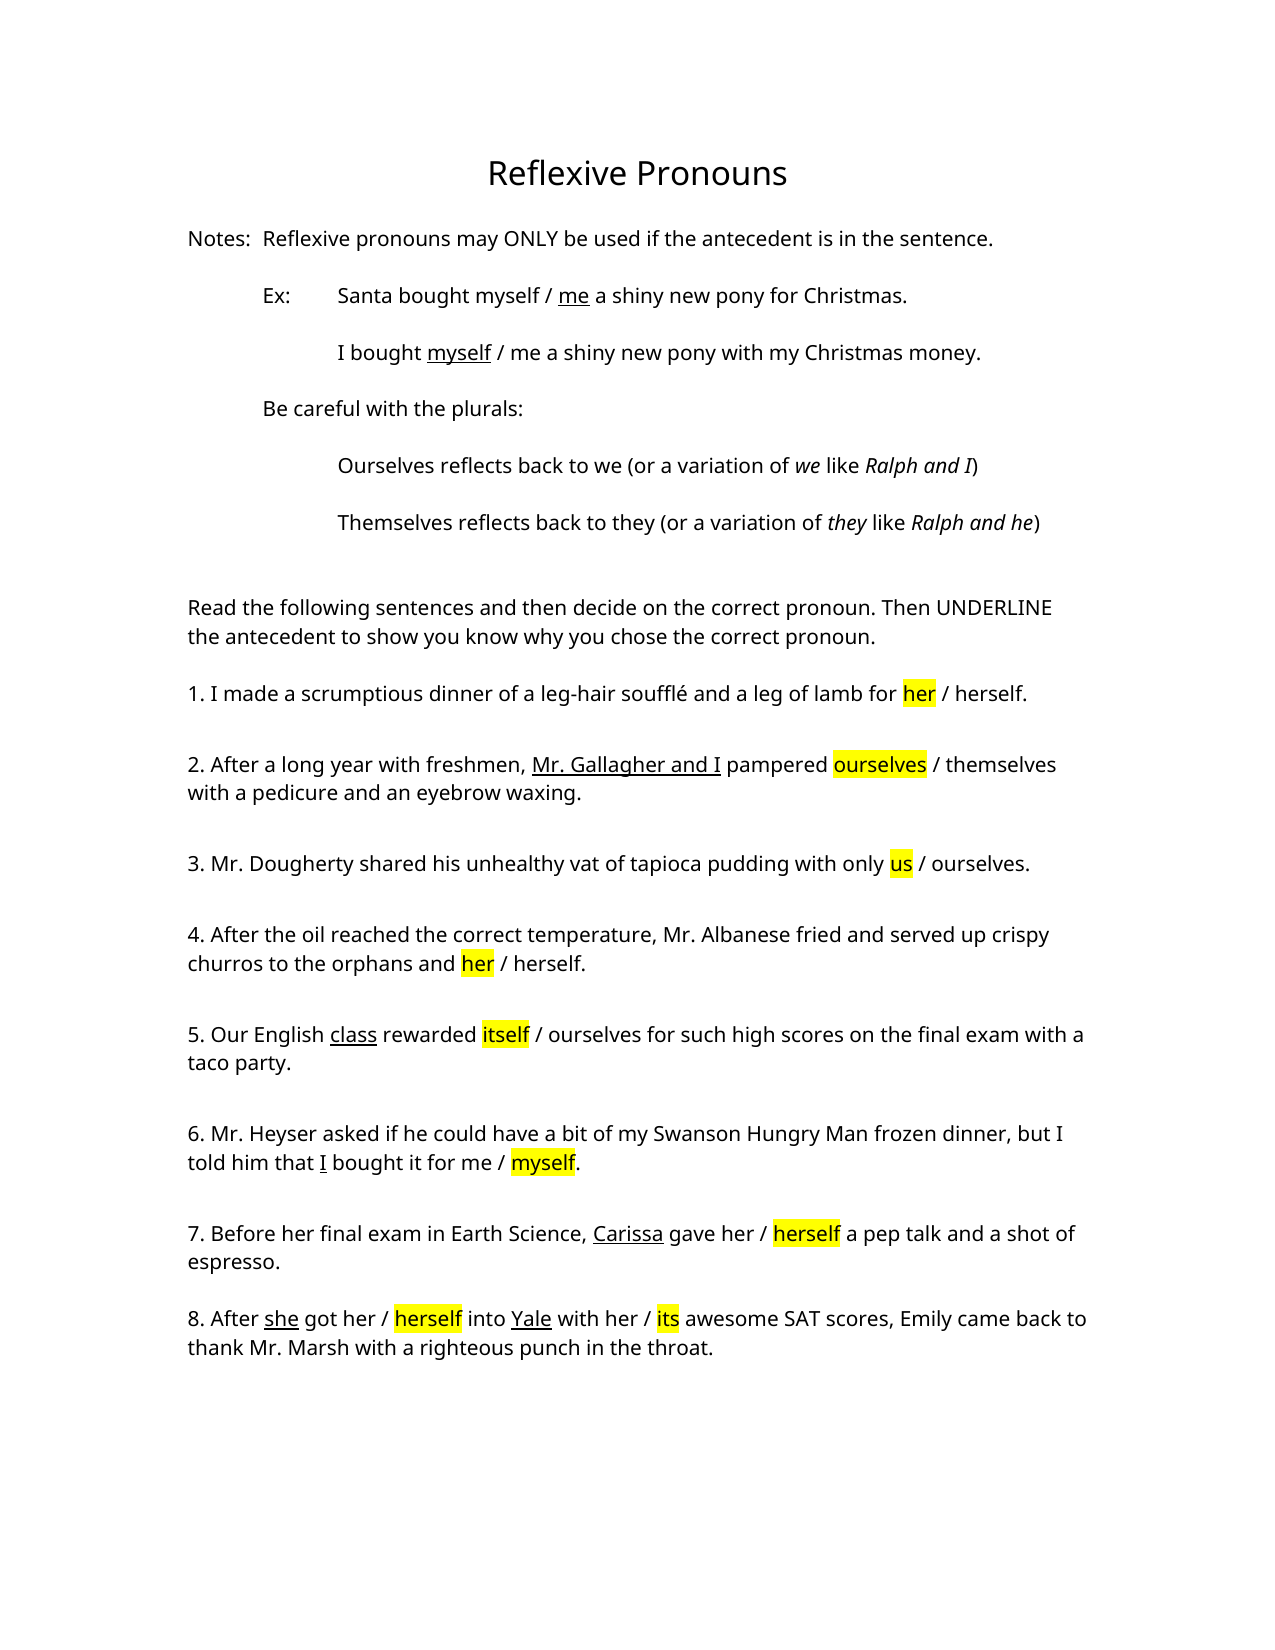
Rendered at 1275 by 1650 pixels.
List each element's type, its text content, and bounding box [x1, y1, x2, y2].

text Read the following sentences and then decide on the correct pronoun. Then UNDERLINE the antecedent to show you know why you chose the correct pronoun. [187, 593, 1087, 650]
text 4. After the oil reached the correct temperature, Mr. Albanese fried and served up crispy churros to the orphans and her / herself. [187, 920, 1087, 977]
text 2. After a long year with freshmen, Mr. Gallagher and I pampered ourselves / themselves with a pedicure and an eyebrow waxing. [187, 750, 1087, 807]
text 6. Mr. Heyser asked if he could have a bit of my Swanson Hungry Man frozen dinner, but I told him that I bought it for me / myself. [187, 1119, 1087, 1176]
text 7. Before her final exam in Earth Science, Carissa gave her / herself a pep talk and a shot of espresso. [187, 1219, 1087, 1276]
text Notes: Reflexive pronouns may ONLY be used if the antecedent is in the sentence. [187, 224, 1087, 252]
text Reflexive Pronouns [187, 150, 1087, 195]
text 5. Our English class rewarded itself / ourselves for such high scores on the final exam with a taco party. [187, 1020, 1087, 1077]
text Ourselves reflects back to we (or a variation of we like Ralph and I) [187, 451, 1087, 480]
text Ex: Santa bought myself / me a shiny new pony for Christmas. [187, 281, 1087, 309]
text 8. After she got her / herself into Yale with her / its awesome SAT scores, Emily came back to thank Mr. Marsh with a righteous punch in the throat. [187, 1304, 1087, 1361]
text 3. Mr. Dougherty shared his unhealthy vat of tapioca pudding with only us / ourselves. [187, 849, 890, 878]
text Themselves reflects back to they (or a variation of they like Ralph and he) [187, 508, 1087, 537]
text Be careful with the plurals: [187, 394, 1087, 423]
text 1. I made a scrumptious dinner of a leg-hair soufflé and a leg of lamb for her / herself. [187, 679, 903, 707]
text I bought myself / me a shiny new pony with my Christmas money. [187, 338, 1087, 366]
